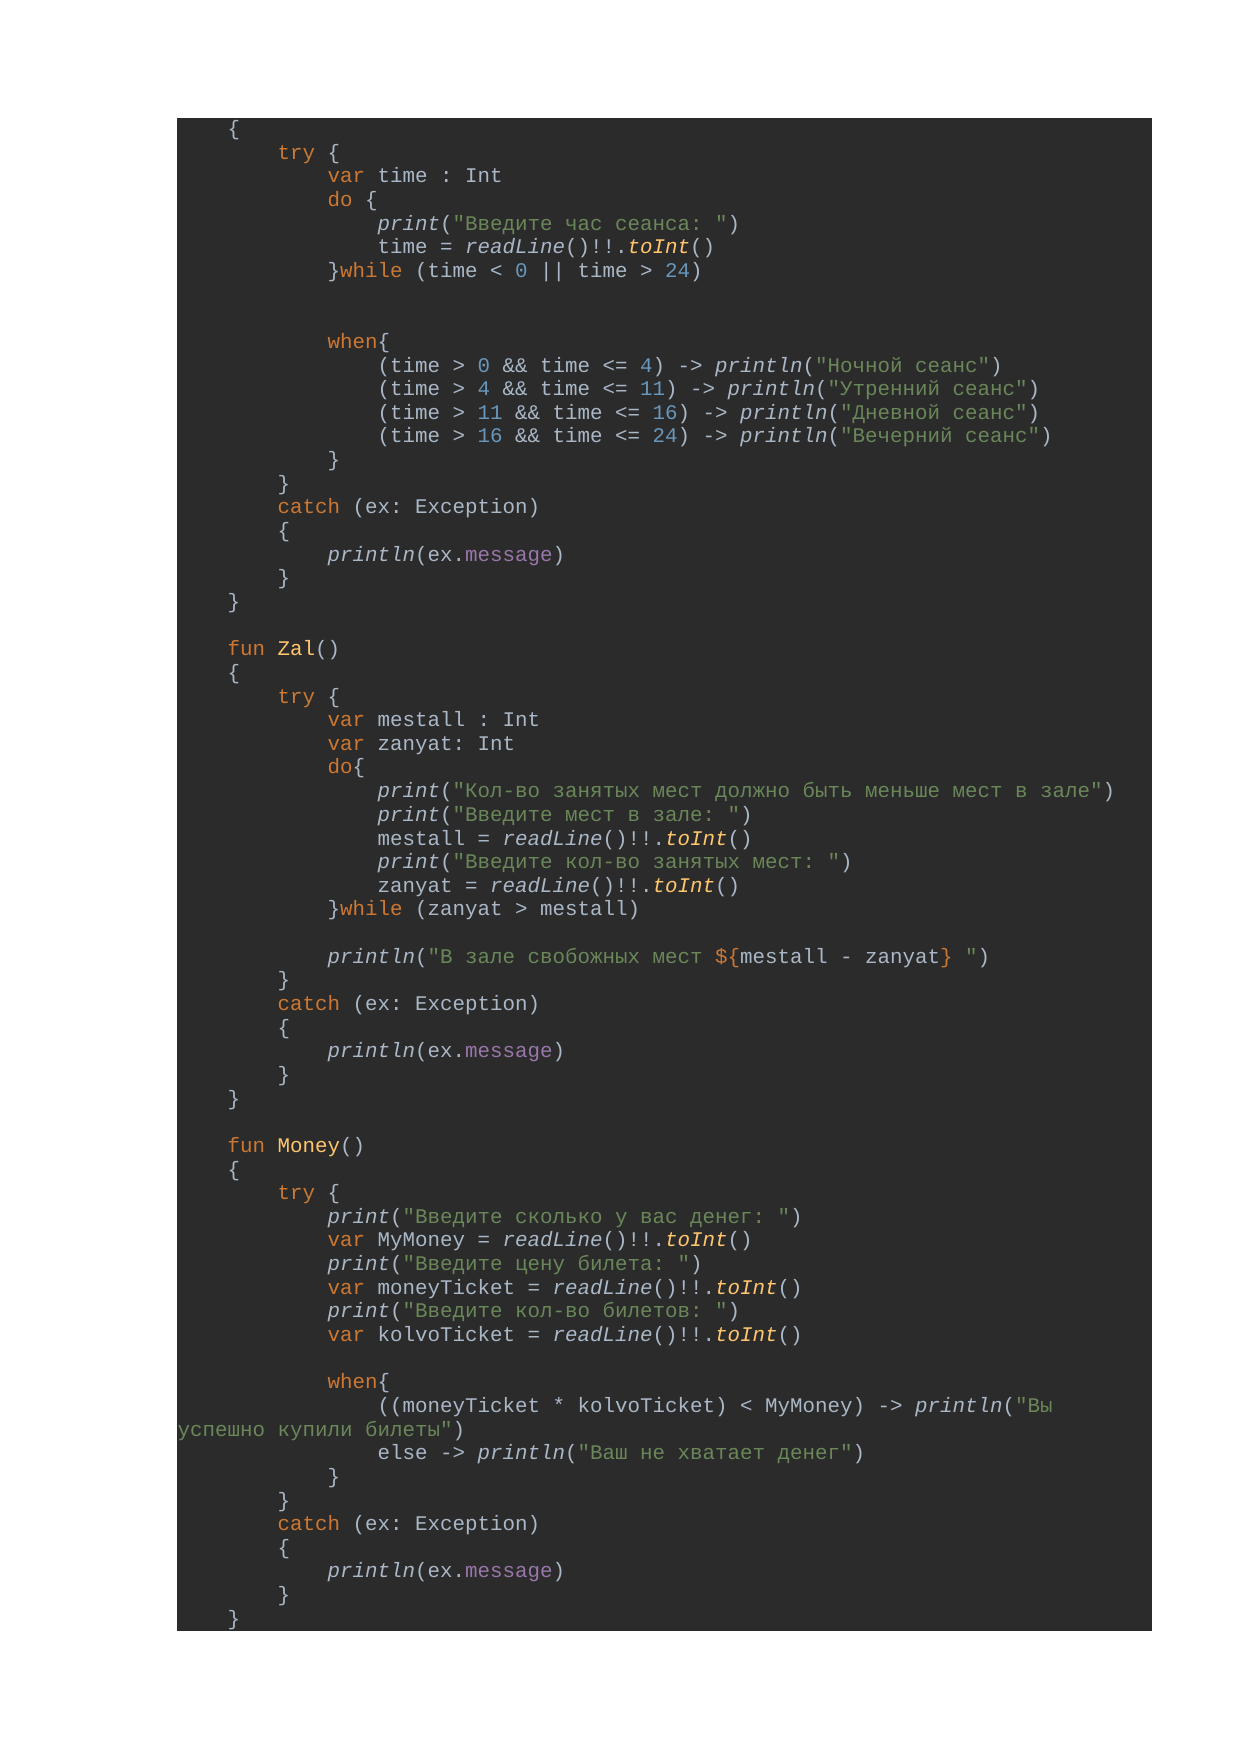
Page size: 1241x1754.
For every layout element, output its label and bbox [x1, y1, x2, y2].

text [177, 118, 1152, 1631]
